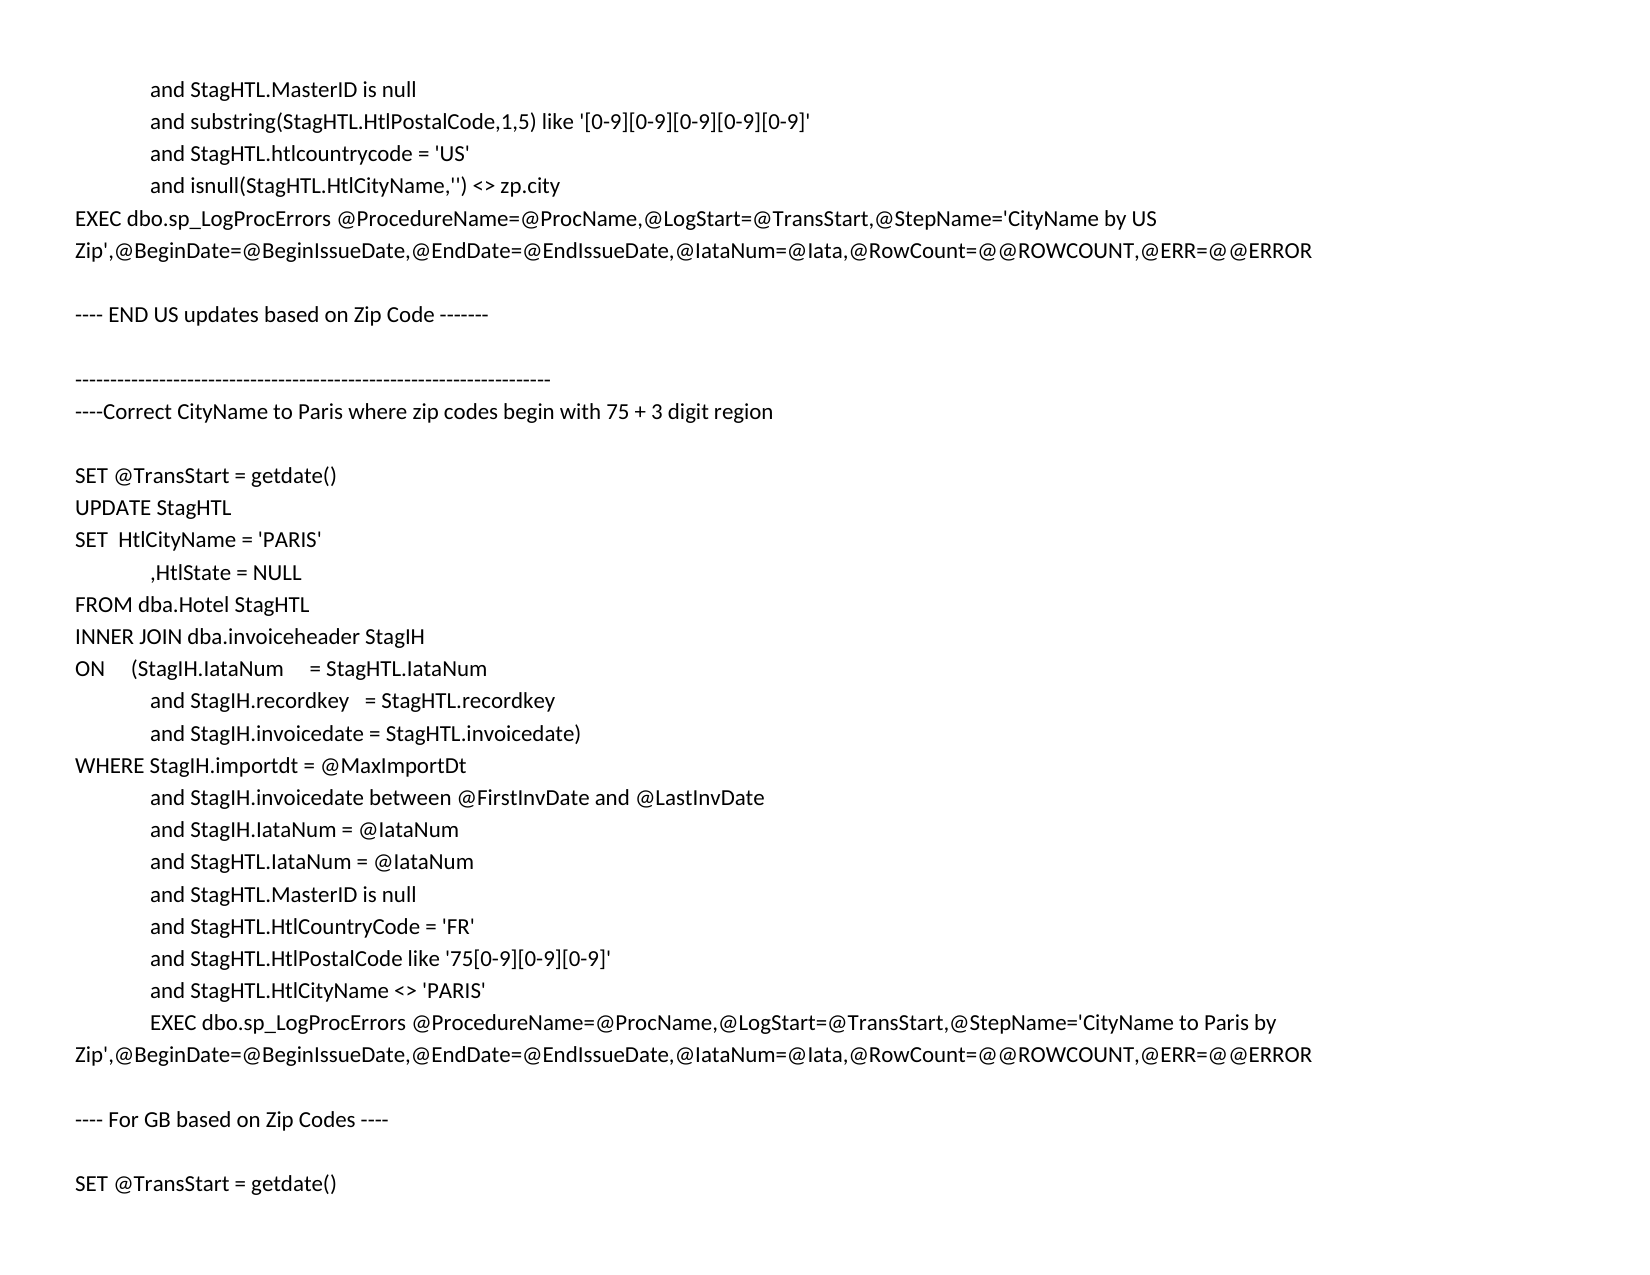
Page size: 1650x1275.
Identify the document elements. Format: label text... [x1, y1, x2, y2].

text and isnull(StagHTL.HtlCityName,'') <> zp.city [75, 172, 1575, 199]
text and StagIH.invoicedate = StagHTL.invoicedate) [75, 719, 1575, 747]
text ---- END US updates based on Zip Code ------- [75, 300, 1575, 328]
text SET @TransStart = getdate() [75, 1169, 1575, 1197]
text and StagHTL.HtlCountryCode = 'FR' [75, 912, 1575, 940]
text INNER JOIN dba.invoiceheader StagIH [75, 622, 1575, 650]
text and StagHTL.MasterID is null [75, 880, 1575, 908]
text WHERE StagIH.importdt = @MaxImportDt [75, 751, 1575, 779]
text and StagHTL.IataNum = @IataNum [75, 847, 1575, 876]
text ON (StagIH.IataNum = StagHTL.IataNum [75, 654, 1575, 682]
text SET @TransStart = getdate() [75, 461, 1575, 489]
text FROM dba.Hotel StagHTL [75, 590, 1575, 618]
text and StagHTL.HtlPostalCode like '75[0-9][0-9][0-9]' [75, 944, 1575, 972]
text ,HtlState = NULL [75, 558, 1575, 586]
text ----Correct CityName to Paris where zip codes begin with 75 + 3 digit region [75, 397, 1575, 425]
text EXEC dbo.sp_LogProcErrors @ProcedureName=@ProcName,@LogStart=@TransStart,@StepName='CityName to Paris by Zip',@BeginDate=@BeginIssueDate,@EndDate=@EndIssueDate,@IataNum=@Iata,@RowCount=@@ROWCOUNT,@ERR=@@ERROR [75, 1008, 1575, 1069]
text and StagIH.IataNum = @IataNum [75, 815, 1575, 843]
text and StagHTL.htlcountrycode = 'US' [75, 139, 1575, 167]
text ---- For GB based on Zip Codes ---- [75, 1105, 1575, 1133]
text SET HtlCityName = 'PARIS' [75, 526, 1575, 554]
text and StagIH.recordkey = StagHTL.recordkey [75, 687, 1575, 714]
text -------------------------------------------------------------------- [75, 365, 1575, 393]
text EXEC dbo.sp_LogProcErrors @ProcedureName=@ProcName,@LogStart=@TransStart,@StepName='CityName by US Zip',@BeginDate=@BeginIssueDate,@EndDate=@EndIssueDate,@IataNum=@Iata,@RowCount=@@ROWCOUNT,@ERR=@@ERROR [75, 204, 1575, 264]
text and StagHTL.MasterID is null [75, 75, 1575, 103]
text and StagHTL.HtlCityName <> 'PARIS' [75, 976, 1575, 1004]
text and StagIH.invoicedate between @FirstInvDate and @LastInvDate [75, 783, 1575, 811]
text UPDATE StagHTL [75, 493, 1575, 521]
text and substring(StagHTL.HtlPostalCode,1,5) like '[0-9][0-9][0-9][0-9][0-9]' [75, 107, 1575, 135]
